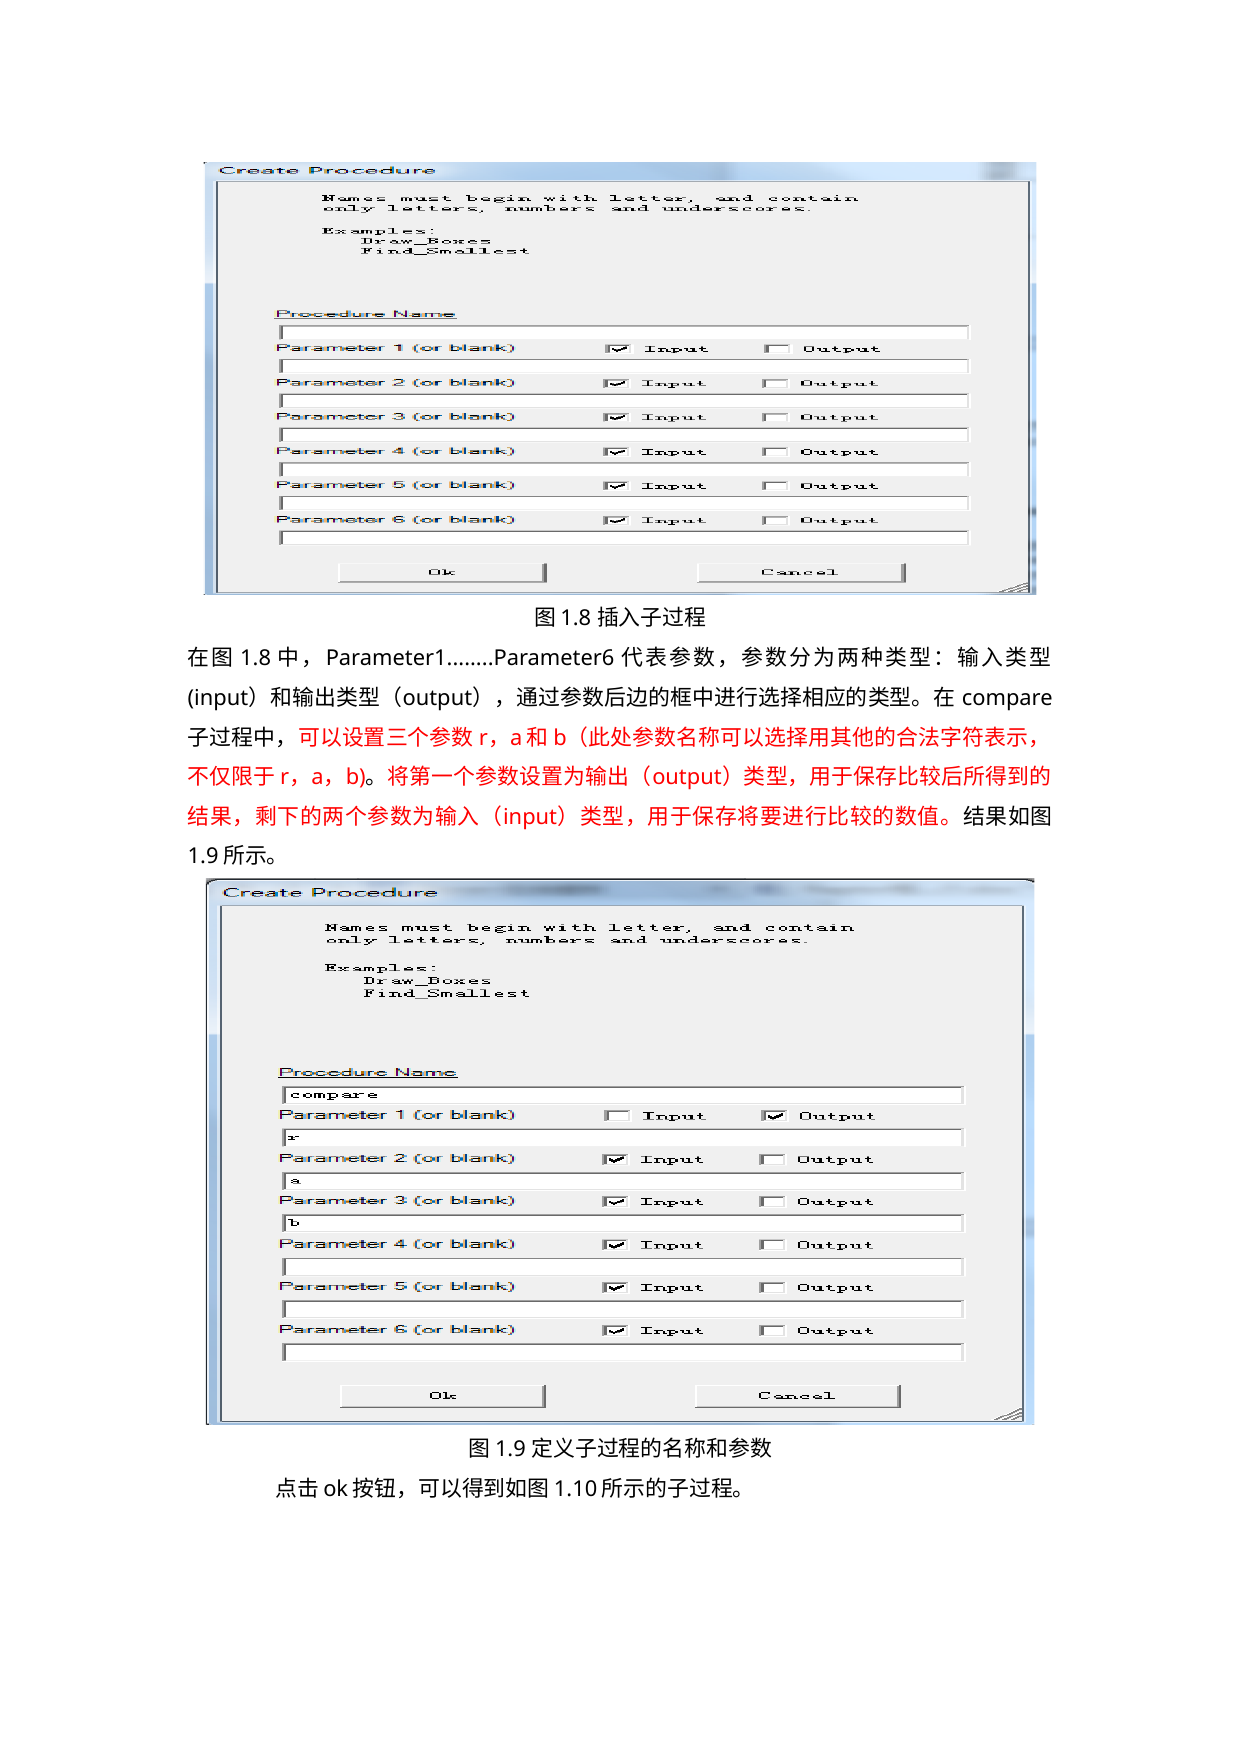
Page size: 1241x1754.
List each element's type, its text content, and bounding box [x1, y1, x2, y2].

text 点击ok按钮，可以得到如图1.10所示的子过程。 [187, 1471, 1053, 1502]
picture [203, 162, 1037, 595]
text 在图1.8中，Parameter1........Parameter6代表参数，参数分为两种类型：输入类型(input）和输出类型（output），通过参数后边的框中进行选择相应的类型。在compare子过程中，可以设置三个参数r，a和b（此处参数名称可以选择用其他的合法字符表示，不仅限于r，a，b)。将第一个参数设置为输出（output）类型，用于保存比较后所得到的结果，剩下的两个参数为输入（input）类型，用于保存将要进行比较的数值。结果如图1.9所示。 [187, 640, 1053, 870]
picture [205, 878, 1035, 1425]
text 图1.9 定义子过程的名称和参数 [187, 1431, 1053, 1463]
text 图1.8 插入子过程 [187, 600, 1053, 632]
